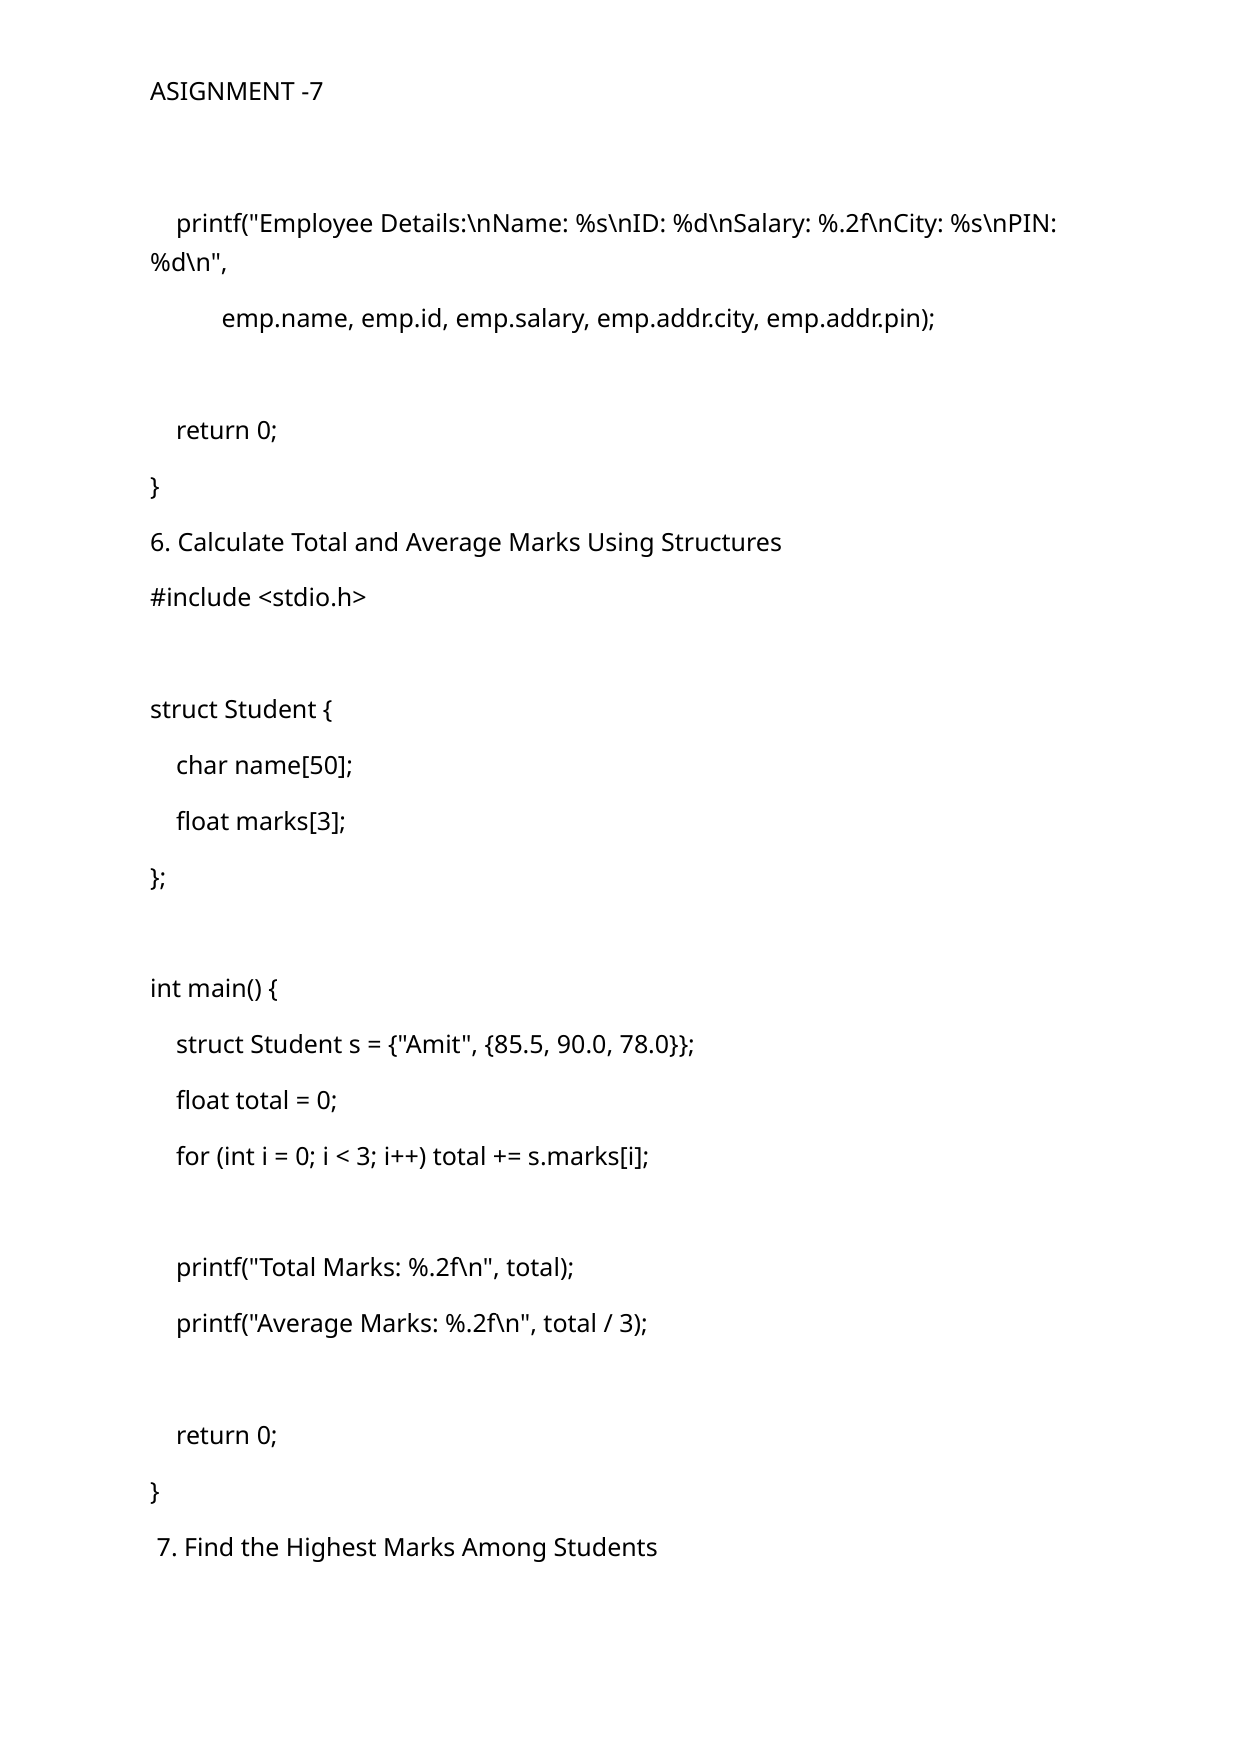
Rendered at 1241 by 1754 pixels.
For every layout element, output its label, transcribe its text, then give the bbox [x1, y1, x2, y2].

text #include <stdio.h> [150, 580, 1090, 614]
text float total = 0; [150, 1082, 1090, 1117]
text 7. Find the Highest Marks Among Students [150, 1529, 1090, 1563]
text char name[50]; [150, 747, 1090, 782]
text return 0; [150, 1417, 1090, 1452]
text 6. Calculate Total and Average Marks Using Structures [150, 524, 1090, 558]
text struct Student s = {"Amit", {85.5, 90.0, 78.0}}; [150, 1027, 1090, 1061]
text int main() { [150, 971, 1090, 1005]
text } [150, 468, 1090, 502]
text } [150, 1473, 1090, 1507]
text float marks[3]; [150, 803, 1090, 837]
text printf("Employee Details:\nName: %s\nID: %d\nSalary: %.2f\nCity: %s\nPIN: %d\n", [150, 206, 1090, 279]
text return 0; [150, 412, 1090, 447]
text for (int i = 0; i < 3; i++) total += s.marks[i]; [150, 1138, 1090, 1172]
text printf("Total Marks: %.2f\n", total); [150, 1250, 1090, 1284]
text printf("Average Marks: %.2f\n", total / 3); [150, 1306, 1090, 1340]
text emp.name, emp.id, emp.salary, emp.addr.city, emp.addr.pin); [150, 301, 1090, 335]
text }; [150, 859, 1090, 893]
text struct Student { [150, 692, 1090, 726]
